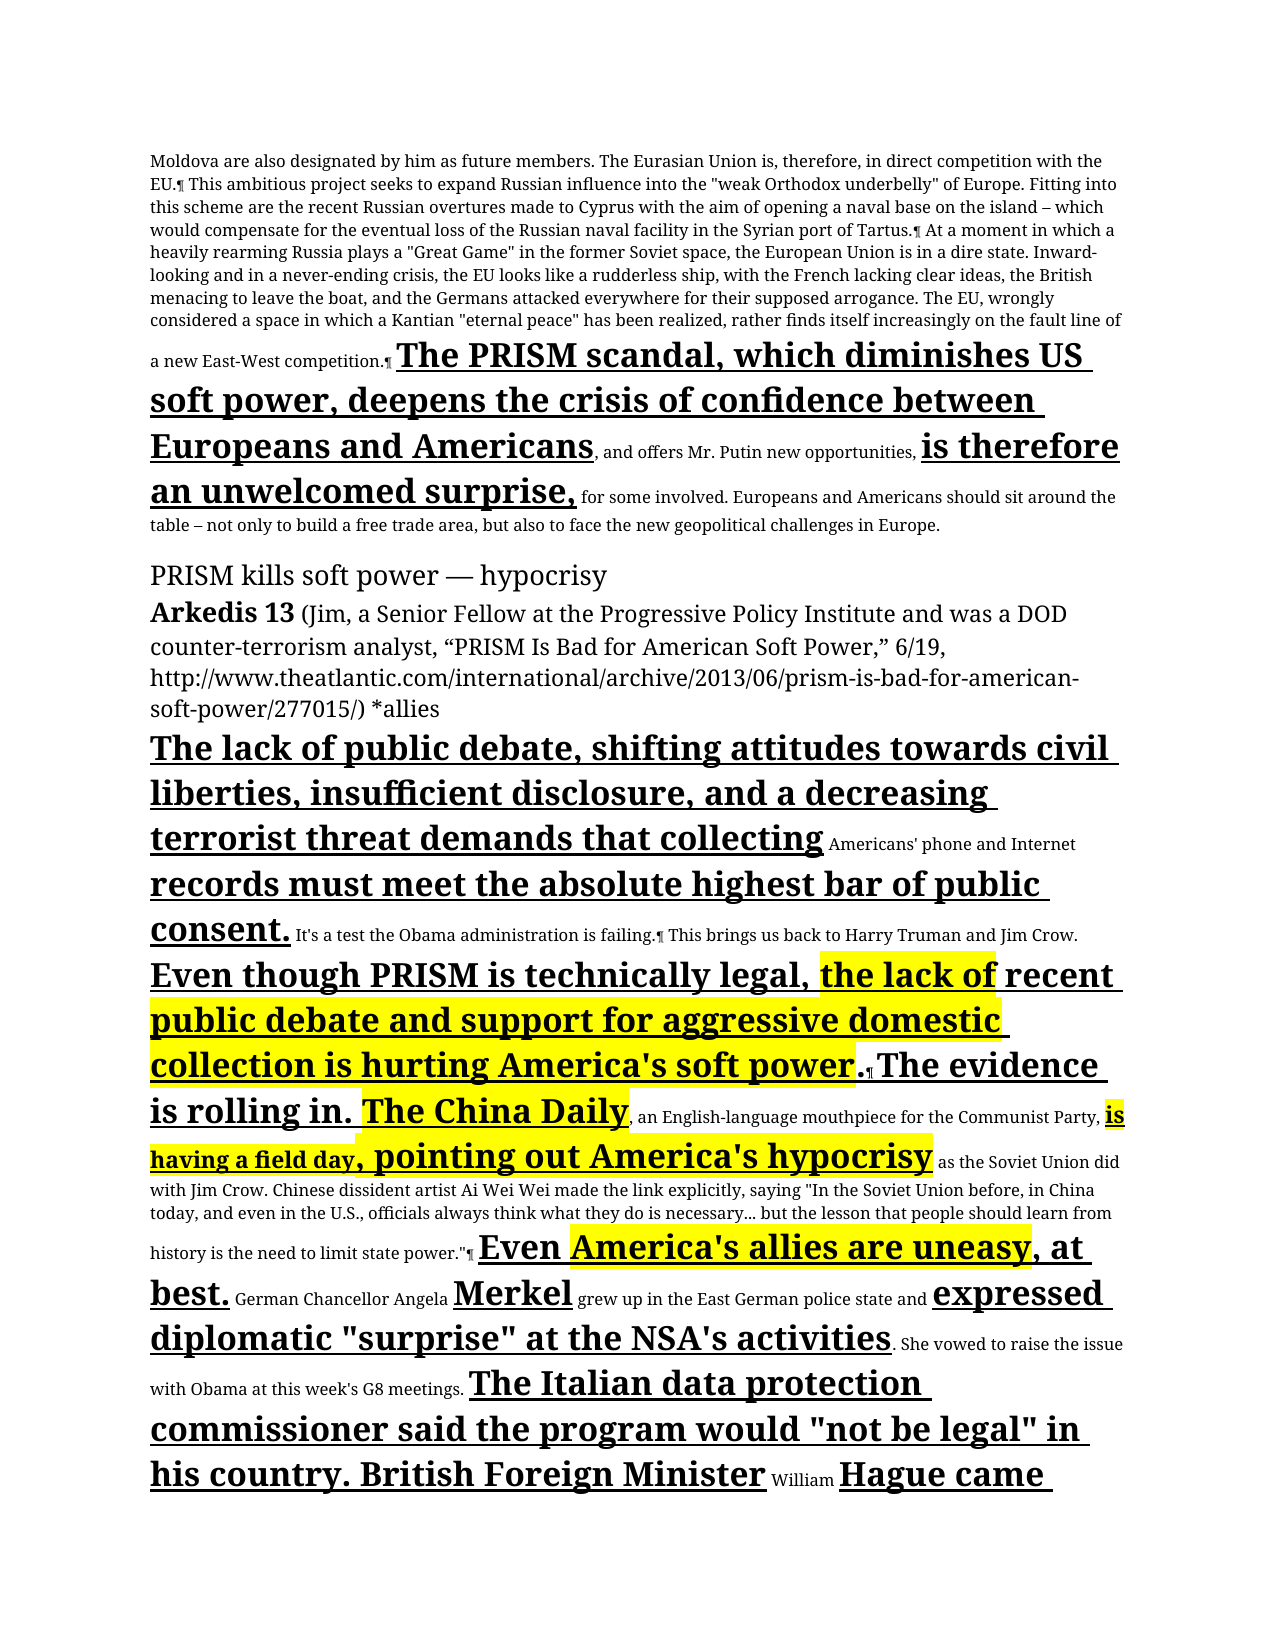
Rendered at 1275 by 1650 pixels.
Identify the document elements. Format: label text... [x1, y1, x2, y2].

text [150, 724, 1125, 1496]
text Arkedis 13 (Jim, a Senior Fellow at the Progressive Policy Institute and was a DOD counter-terrorism analyst, “PRISM Is Bad for American Soft Power,” 6/19, http://www.theatlantic.com/international/archive/2013/06/prism-is-bad-for-american-soft-power/277015/) *allies [150, 594, 1125, 724]
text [150, 150, 1125, 536]
subtitle PRISM kills soft power — hypocrisy [150, 557, 1125, 594]
